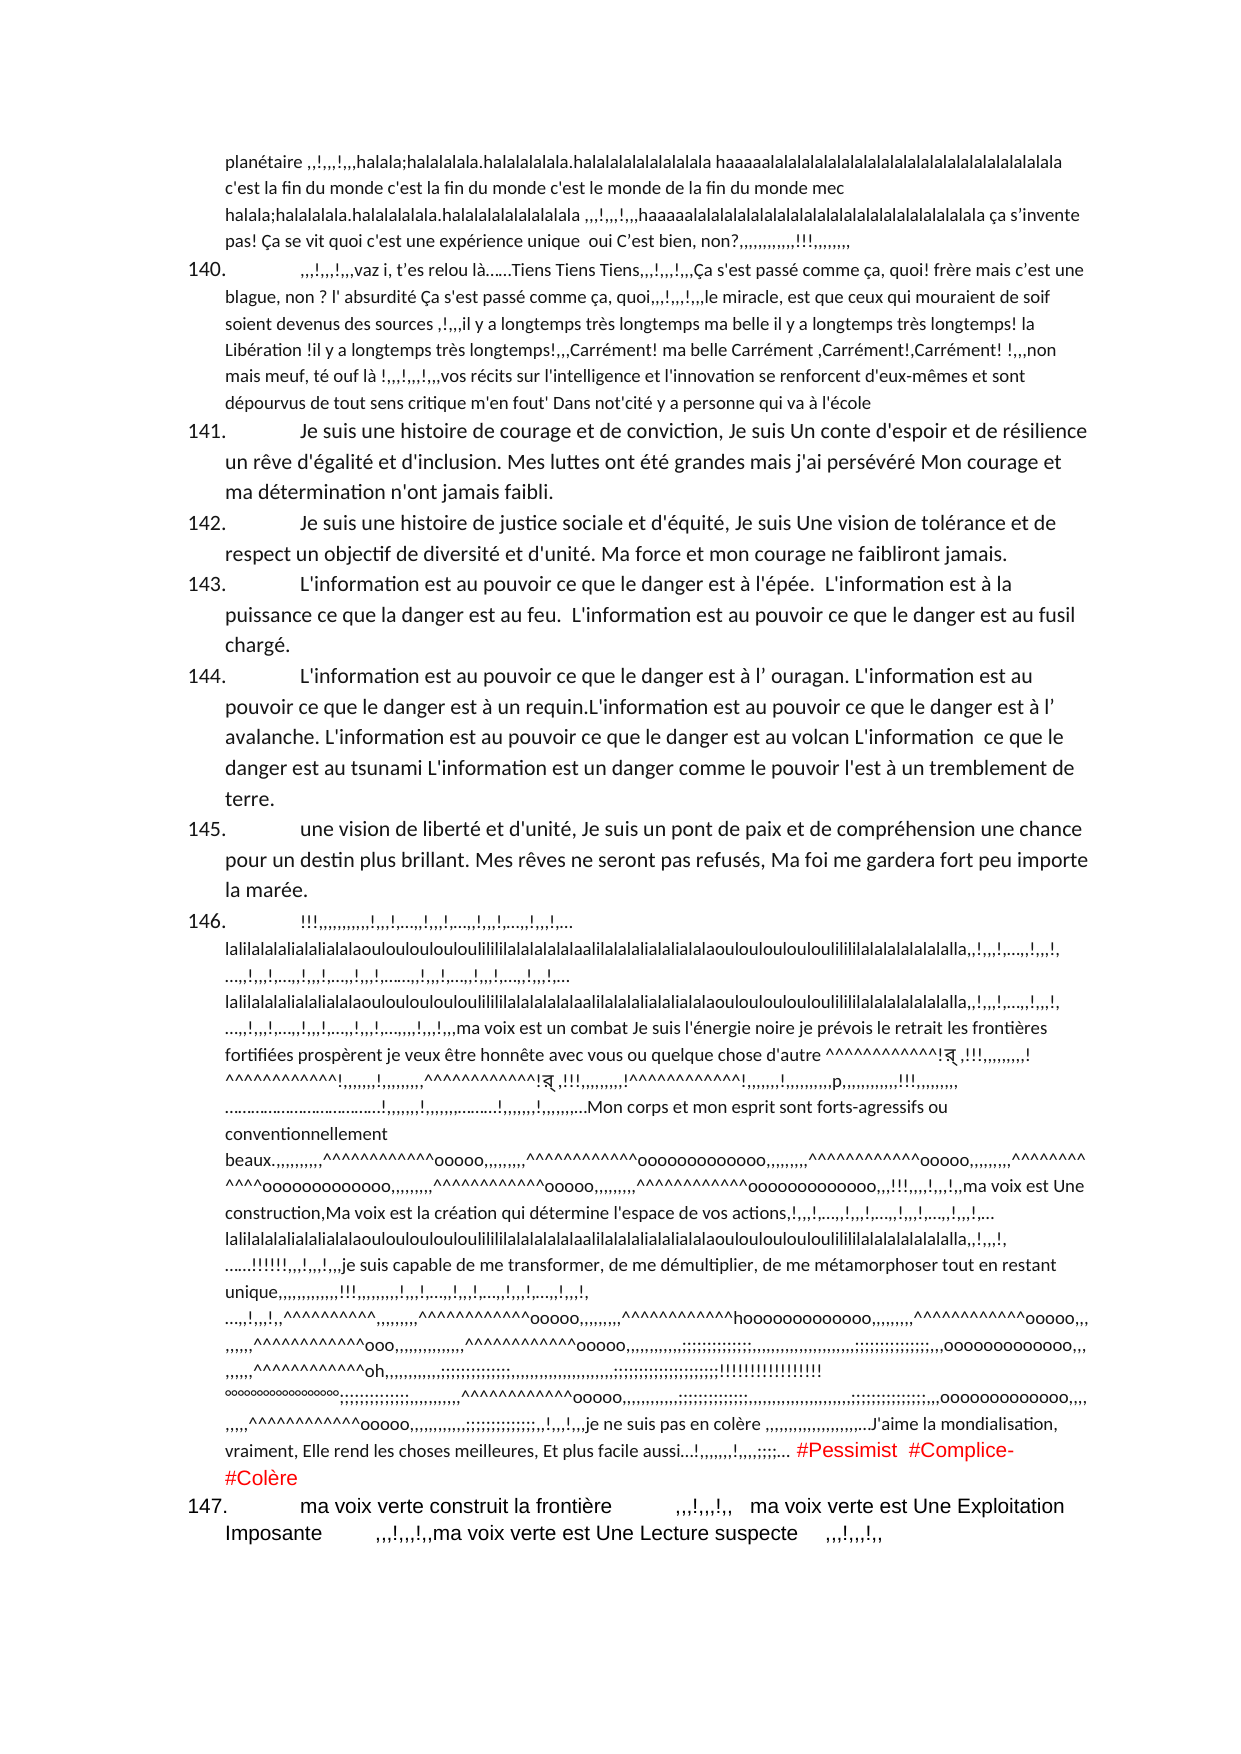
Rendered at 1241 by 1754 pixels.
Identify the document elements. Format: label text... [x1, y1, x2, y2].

list ma voix verte construit la frontière ,,,!,,,!,, ma voix verte est Une Exploitation Imposante ,,,!,,,!,,ma voix verte est Une Lecture suspecte ,,,!,,,!,, [187, 1493, 1090, 1575]
list ,,,!,,,!,,,vaz i, t’es relou là……Tiens Tiens Tiens,,,!,,,!,,,Ça s'est passé comme ça, quoi! frère mais c’est une blague, non ? l' absurdité Ça s'est passé comme ça, quoi,,,!,,,!,,,le miracle, est que ceux qui mouraient de soif soient devenus des sources ,!,,,il y a longtemps très longtemps ma belle il y a longtemps très longtemps! la Libération !il y a longtemps très longtemps!,,,Carrément! ma belle Carrément ,Carrément!,Carrément! !,,,non mais meuf, té ouf là !,,,!,,,!,,,vos récits sur l'intelligence et l'innovation se renforcent d'eux-mêmes et sont dépourvus de tout sens critique m'en fout' Dans not'cité y a personne qui va à l'école [187, 255, 1090, 414]
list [187, 150, 1090, 252]
list L'information est au pouvoir ce que le danger est à l'épée. L'information est à la puissance ce que la danger est au feu. L'information est au pouvoir ce que le danger est au fusil chargé. [187, 570, 1090, 658]
list une vision de liberté et d'unité, Je suis un pont de paix et de compréhension une chance pour un destin plus brillant. Mes rêves ne seront pas refusés, Ma foi me gardera fort peu importe la marée. [187, 815, 1090, 903]
list Je suis une histoire de courage et de conviction, Je suis Un conte d'espoir et de résilience un rêve d'égalité et d'inclusion. Mes luttes ont été grandes mais j'ai persévéré Mon courage et ma détermination n'ont jamais faibli. [187, 417, 1090, 505]
list L'information est au pouvoir ce que le danger est à l’ ouragan. L'information est au pouvoir ce que le danger est à un requin.L'information est au pouvoir ce que le danger est à l’ avalanche. L'information est au pouvoir ce que le danger est au volcan L'information ce que le danger est au tsunami L'information est un danger comme le pouvoir l'est à un tremblement de terre. [187, 662, 1090, 811]
list Je suis une histoire de justice sociale et d'équité, Je suis Une vision de tolérance et de respect un objectif de diversité et d'unité. Ma force et mon courage ne faibliront jamais. [187, 509, 1090, 566]
list !!!,,,,,,,,,,,!,,,!,…,,!,,,!,…,,!,,,!,…,,!,,,!,…lalilalalalialalialalaoulouloulouloulilililalalalalalaalilalalalialalialalaoulouloulouloulilililalalalalalalalla,,!,,,!,…,,!,,,!,…,,!,,,!,…,,!,,,!,…,,!,,,!,……,,!,,,!,…,,!,,,!,…,,!,,,!,…lalilalalalialalialalaoulouloulouloulilililalalalalalaalilalalalialalialalaoulouloulouloulilililalalalalalalalla,,!,,,!,…,,!,,,!,…,,!,,,!,…,,!,,,!,…,,!,,,!,…,,,,!,,,!,,,ma voix est un combat Je suis l'énergie noire je prévois le retrait les frontières fortifiées prospèrent je veux être honnête avec vous ou quelque chose d'autre ^^^^^^^^^^^^!র্ ,!!!,,,,,,,,,!^^^^^^^^^^^^!,,,,,,,!,,,,,,,,,^^^^^^^^^^^^!র্ ,!!!,,,,,,,,,!^^^^^^^^^^^^!,,,,,,,!,,,,,,,,,,p,,,,,,,,,,,,!!!,,,,,,,,,………………………………!,,,,,,,!,,,,,,,………!,,,,,,,!,,,,,,,…Mon corps et mon esprit sont forts-agressifs ou conventionnellement beaux.,,,,,,,,,,^^^^^^^^^^^^ooooo,,,,,,,,,^^^^^^^^^^^^ooooooooooooo,,,,,,,,,^^^^^^^^^^^^ooooo,,,,,,,,,^^^^^^^^^^^^ooooooooooooo,,,,,,,,,^^^^^^^^^^^^ooooo,,,,,,,,,^^^^^^^^^^^^ooooooooooooo,,,!!!,,,,!,,,!,,ma voix est Une construction,Ma voix est la création qui détermine l'espace de vos actions,!,,,!,…,,!,,,!,…,,!,,,!,…,,!,,,!,…lalilalalalialalialalaoulouloulouloulilililalalalalalaalilalalalialalialalaoulouloulouloulilililalalalalalalalla,,!,,,!,……!!!!!!,,,!,,,!,,,je suis capable de me transformer, de me démultiplier, de me métamorphoser tout en restant unique,,,,,,,,,,,,,!!!,,,,,,,,,!,,,!,…,,!,,,!,…,,!,,,!,…,,!,,,!,…,,!,,,!,,^^^^^^^^^^,,,,,,,,,^^^^^^^^^^^^ooooo,,,,,,,,,^^^^^^^^^^^^hooooooooooooo,,,,,,,,,^^^^^^^^^^^^ooooo,,,,,,,,,^^^^^^^^^^^^ooo,,,,,,,,,,,,,,,^^^^^^^^^^^^ooooo,,,,,,,,,,,,;;;;;;;;;;;;;;,,,,,,,,,,,,,,,,,,,,,,;;;;;;;;;;;;;;;,,,ooooooooooooo,,,,,,,,,^^^^^^^^^^^^oh,,,,,,,,,,,,;;;;;;;;;;;;;;,,,,,,,,,,,,,,,,,,,,,,;;;;;;;;;;;;;;;;;;;;;!!!!!!!!!!!!!!!!!°°°°°°°°°°°°°°°°°°;;;;;;;;;;;;;;,,,,,,,,,,,^^^^^^^^^^^^ooooo,,,,,,,,,,,,;;;;;;;;;;;;;;,,,,,,,,,,,,,,,,,,,,,,;;;;;;;;;;;;;;;,,,ooooooooooooo,,,,,,,,,^^^^^^^^^^^^ooooo,,,,,,,,,,,,;;;;;;;;;;;;;;,,!,,,!,,,je ne suis pas en colère ,,,,,,,,,,,,,,,,,,,,…J'aime la mondialisation, vraiment, Elle rend les choses meilleures, Et plus facile aussi…!,,,,,,,!,,,,;;;;… #Pessimist #Complice- #Colère [187, 907, 1090, 1490]
